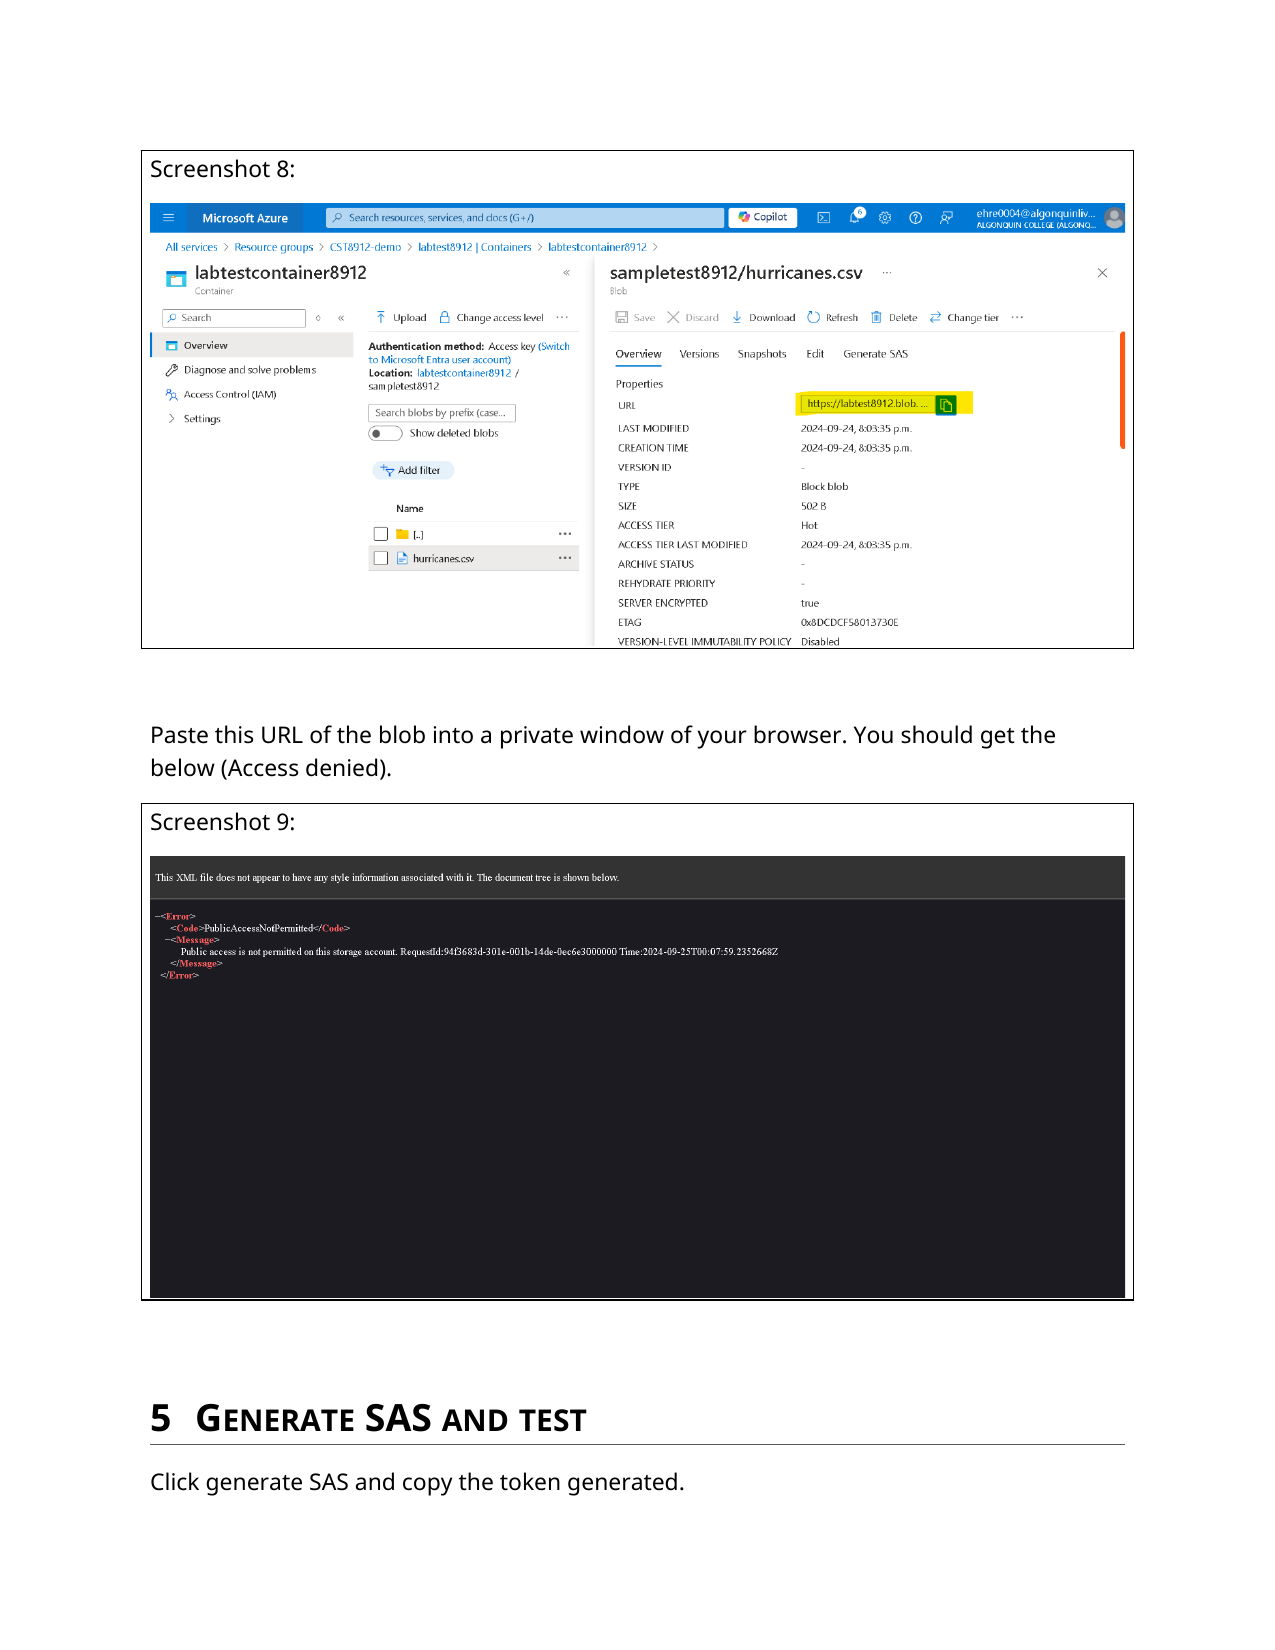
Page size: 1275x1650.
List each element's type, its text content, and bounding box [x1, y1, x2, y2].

subtitle Generate SAS and test [150, 1391, 1125, 1444]
picture [150, 203, 1125, 646]
text Click generate SAS and copy the token generated. [150, 1466, 1125, 1497]
text Screenshot 9: [142, 804, 1133, 837]
picture [150, 856, 1125, 1298]
text Screenshot 8: [142, 151, 1133, 184]
text Paste this URL of the blob into a private window of your browser. You should get the below (Access denied). [150, 719, 1125, 784]
